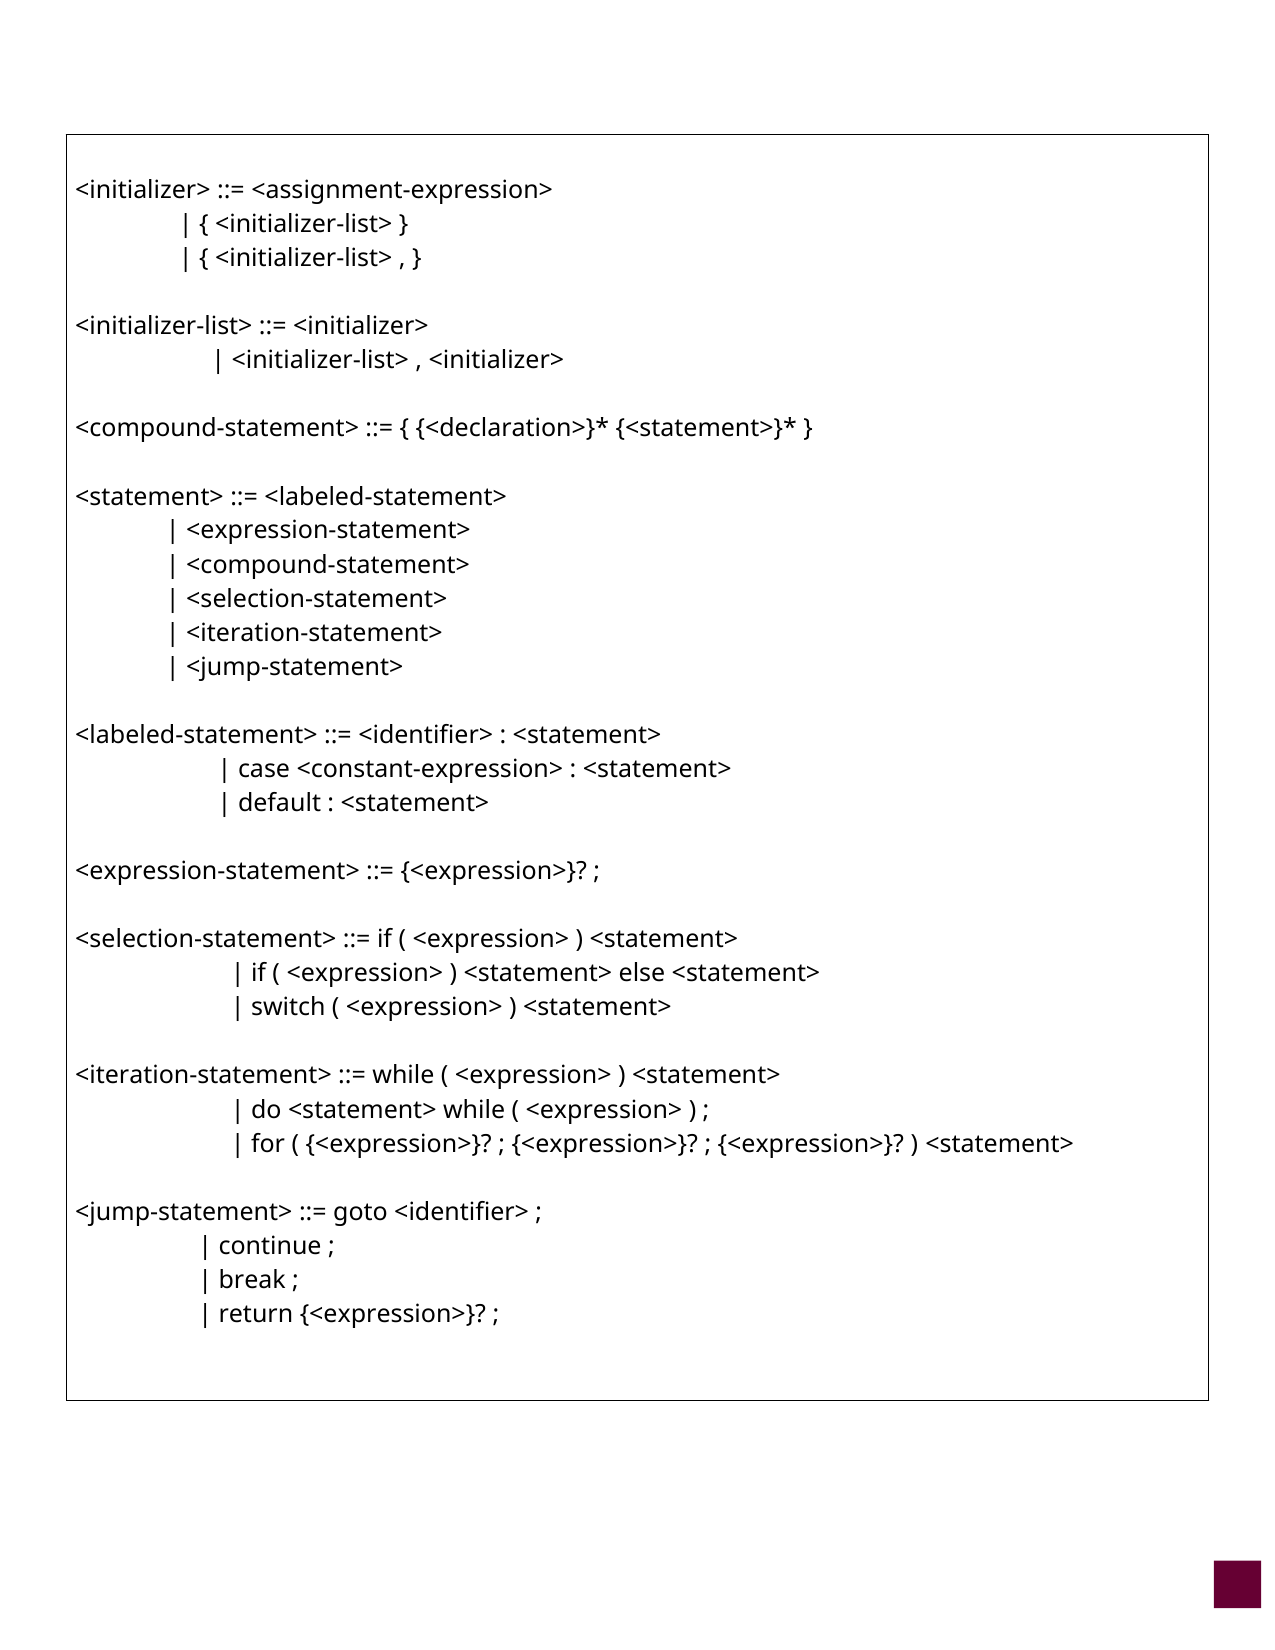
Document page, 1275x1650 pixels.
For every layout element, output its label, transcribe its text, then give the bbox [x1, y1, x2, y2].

text | for ( {<expression>}? ; {<expression>}? ; {<expression>}? ) <statement> [75, 1125, 1200, 1159]
text | <jump-statement> [75, 648, 1200, 682]
text <compound-statement> ::= { {<declaration>}* {<statement>}* } [75, 410, 1200, 444]
text | <compound-statement> [75, 546, 1200, 580]
text <iteration-statement> ::= while ( <expression> ) <statement> [75, 1057, 1200, 1091]
text | continue ; [75, 1227, 1200, 1262]
text | break ; [75, 1262, 1200, 1296]
text | default : <statement> [75, 785, 1200, 819]
text <initializer> ::= <assignment-expression> [75, 172, 1200, 206]
text | do <statement> while ( <expression> ) ; [75, 1091, 1200, 1125]
text <initializer-list> ::= <initializer> [75, 308, 1200, 342]
text | <expression-statement> [75, 512, 1200, 546]
text <labeled-statement> ::= <identifier> : <statement> [75, 717, 1200, 751]
text | switch ( <expression> ) <statement> [75, 989, 1200, 1023]
text <jump-statement> ::= goto <identifier> ; [75, 1193, 1200, 1227]
text | <iteration-statement> [75, 614, 1200, 648]
text | <selection-statement> [75, 580, 1200, 614]
text <statement> ::= <labeled-statement> [75, 478, 1200, 512]
text | { <initializer-list> } [75, 206, 1200, 240]
text | return {<expression>}? ; [75, 1296, 1200, 1330]
text | <initializer-list> , <initializer> [75, 342, 1200, 376]
text <expression-statement> ::= {<expression>}? ; [75, 853, 1200, 887]
text | if ( <expression> ) <statement> else <statement> [75, 955, 1200, 989]
text <selection-statement> ::= if ( <expression> ) <statement> [75, 921, 1200, 955]
text | { <initializer-list> , } [75, 240, 1200, 274]
text | case <constant-expression> : <statement> [75, 751, 1200, 785]
